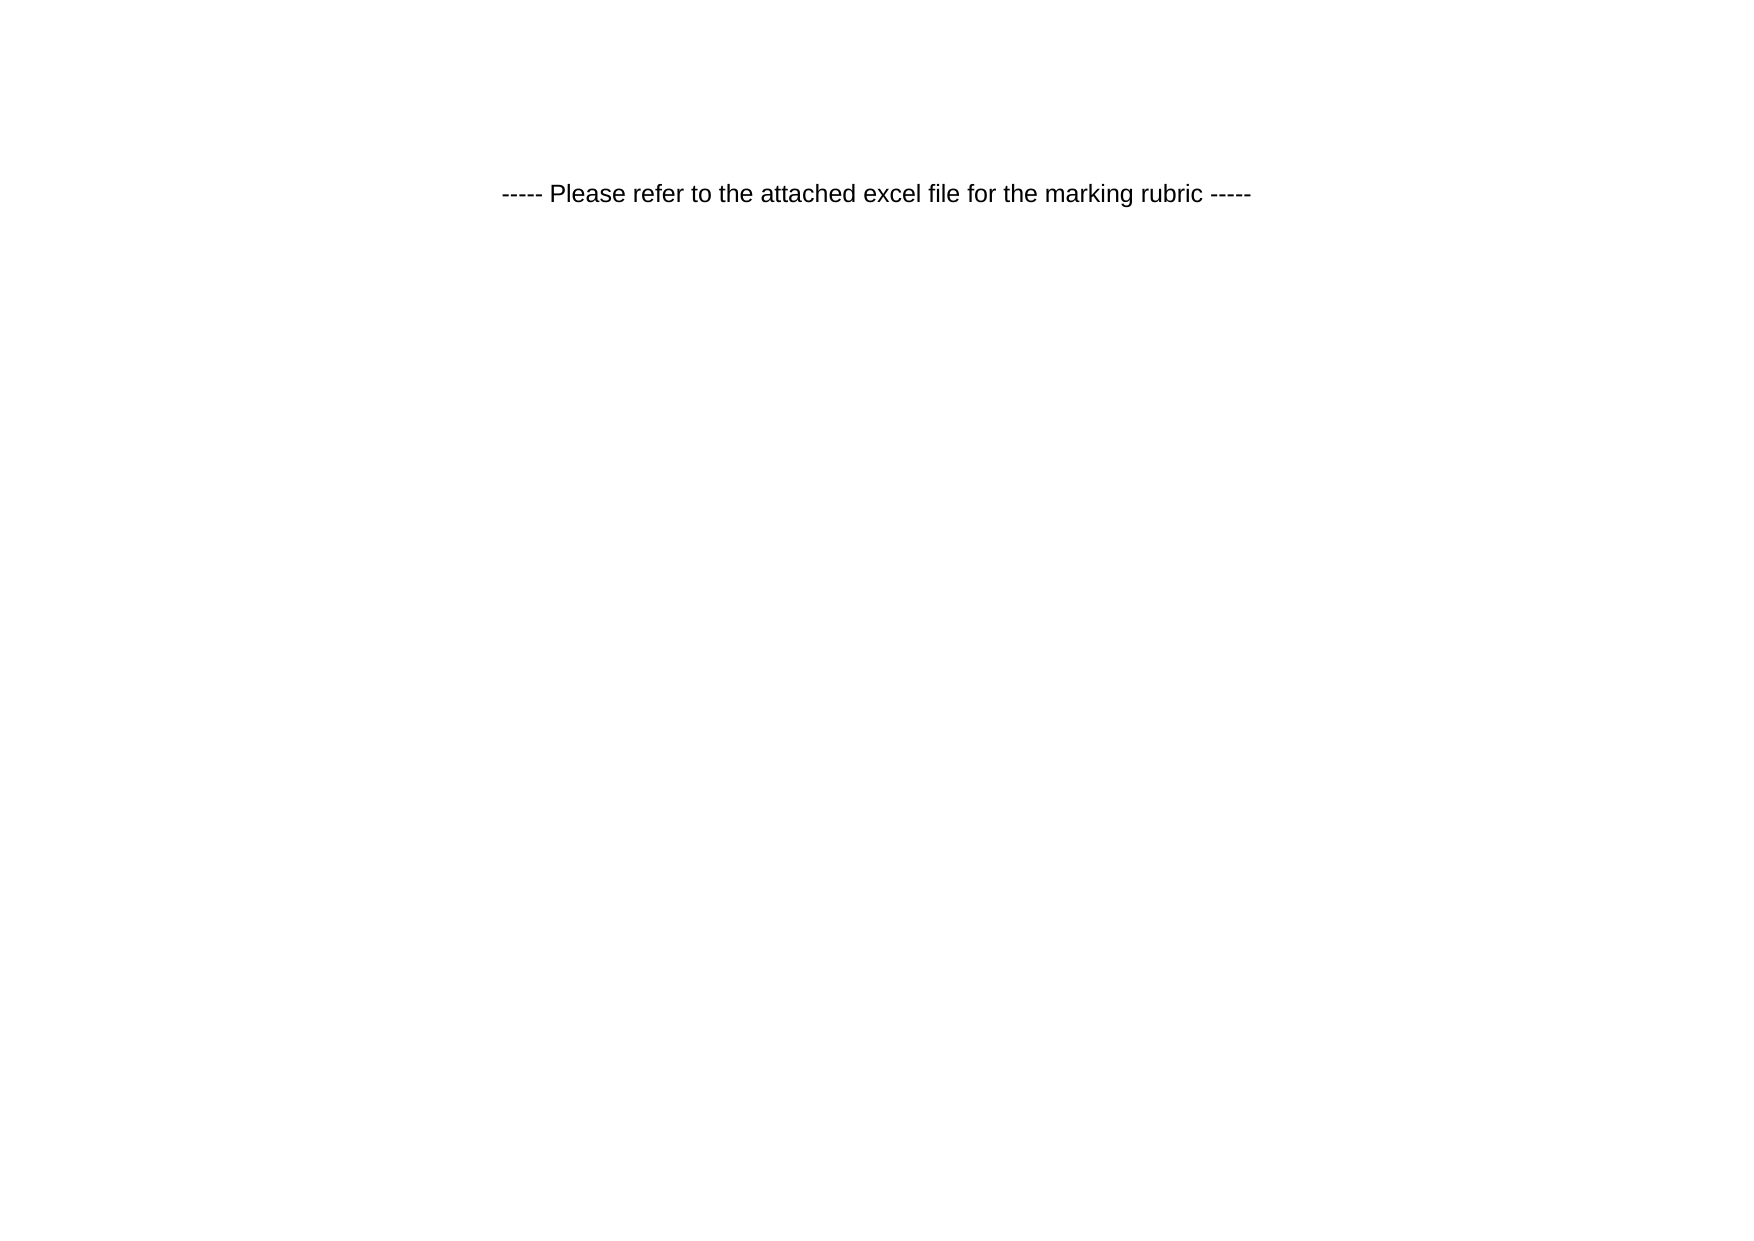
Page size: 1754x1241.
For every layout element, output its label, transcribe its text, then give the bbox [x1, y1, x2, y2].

text ----- Please refer to the attached excel file for the marking rubric ----- [150, 179, 1604, 207]
